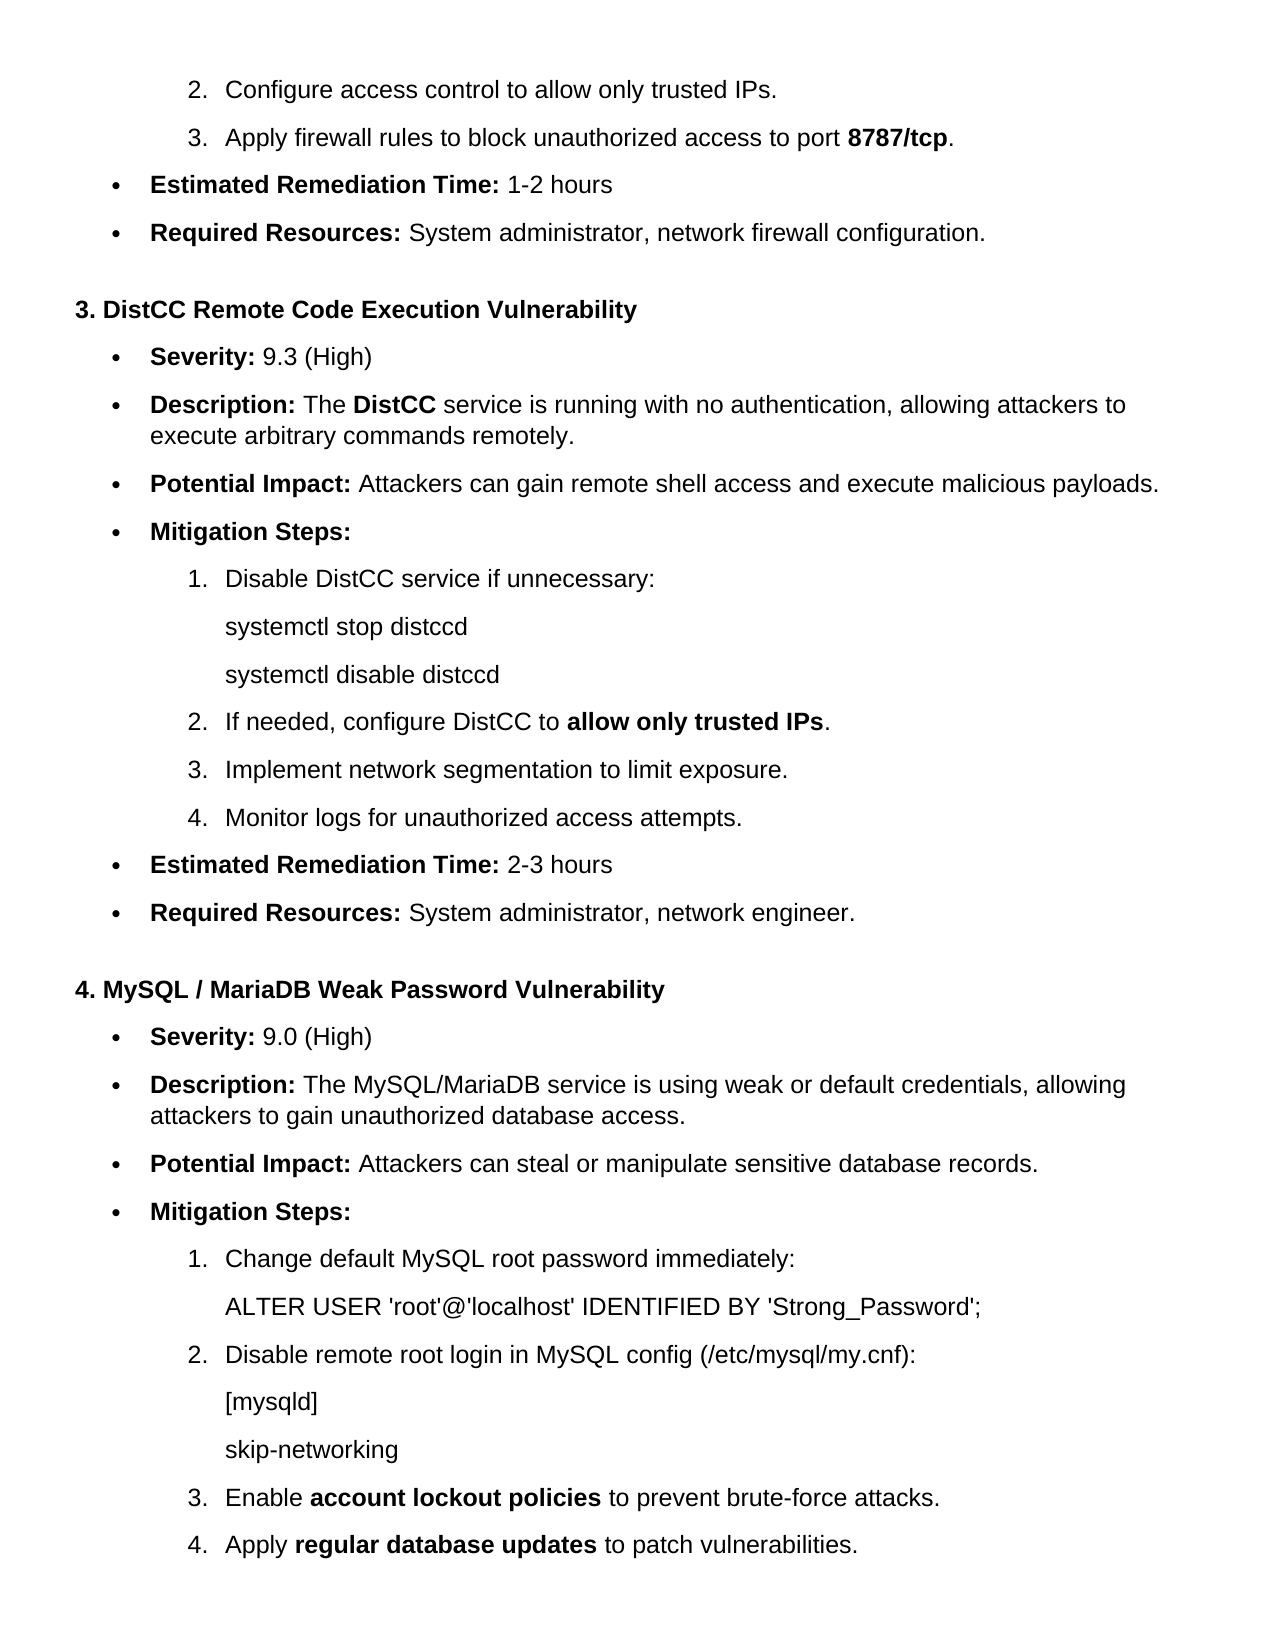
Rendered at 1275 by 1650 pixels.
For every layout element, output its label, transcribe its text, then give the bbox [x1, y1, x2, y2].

list Estimated Remediation Time: 1-2 hours [112, 170, 1200, 199]
text systemctl disable distccd [225, 659, 1200, 688]
text skip-networking [225, 1435, 1200, 1464]
text [mysqld] [225, 1387, 1200, 1416]
list Configure access control to allow only trusted IPs. [187, 75, 1200, 104]
list Mitigation Steps: [112, 1196, 1200, 1225]
list Monitor logs for unauthorized access attempts. [187, 803, 1200, 831]
list Mitigation Steps: [112, 516, 1200, 545]
list If needed, configure DistCC to allow only trusted IPs. [187, 707, 1200, 736]
list Apply firewall rules to block unauthorized access to port 8787/tcp. [187, 123, 1200, 151]
list Potential Impact: Attackers can steal or manipulate sensitive database records. [112, 1149, 1200, 1177]
list Required Resources: System administrator, network firewall configuration. [112, 218, 1200, 247]
list Apply regular database updates to patch vulnerabilities. [187, 1530, 1200, 1559]
list Description: The DistCC service is running with no authentication, allowing attackers to execute arbitrary commands remotely. [112, 390, 1200, 450]
list Change default MySQL root password immediately: [187, 1244, 1200, 1273]
list Required Resources: System administrator, network engineer. [112, 898, 1200, 927]
text systemctl stop distccd [225, 612, 1200, 641]
text 4. MySQL / MariaDB Weak Password Vulnerability [75, 974, 1200, 1003]
list Enable account lockout policies to prevent brute-force attacks. [187, 1483, 1200, 1511]
list Potential Impact: Attackers can gain remote shell access and execute malicious payloads. [112, 469, 1200, 497]
list Severity: 9.3 (High) [112, 342, 1200, 371]
text ALTER USER 'root'@'localhost' IDENTIFIED BY 'Strong_Password'; [225, 1292, 1200, 1321]
list Severity: 9.0 (High) [112, 1022, 1200, 1051]
list Estimated Remediation Time: 2-3 hours [112, 850, 1200, 879]
list Disable DistCC service if unnecessary: [187, 564, 1200, 593]
list Description: The MySQL/MariaDB service is using weak or default credentials, allowing attackers to gain unauthorized database access. [112, 1070, 1200, 1130]
list Implement network segmentation to limit exposure. [187, 755, 1200, 784]
text 3. DistCC Remote Code Execution Vulnerability [75, 294, 1200, 323]
list Disable remote root login in MySQL config (/etc/mysql/my.cnf): [187, 1339, 1200, 1368]
